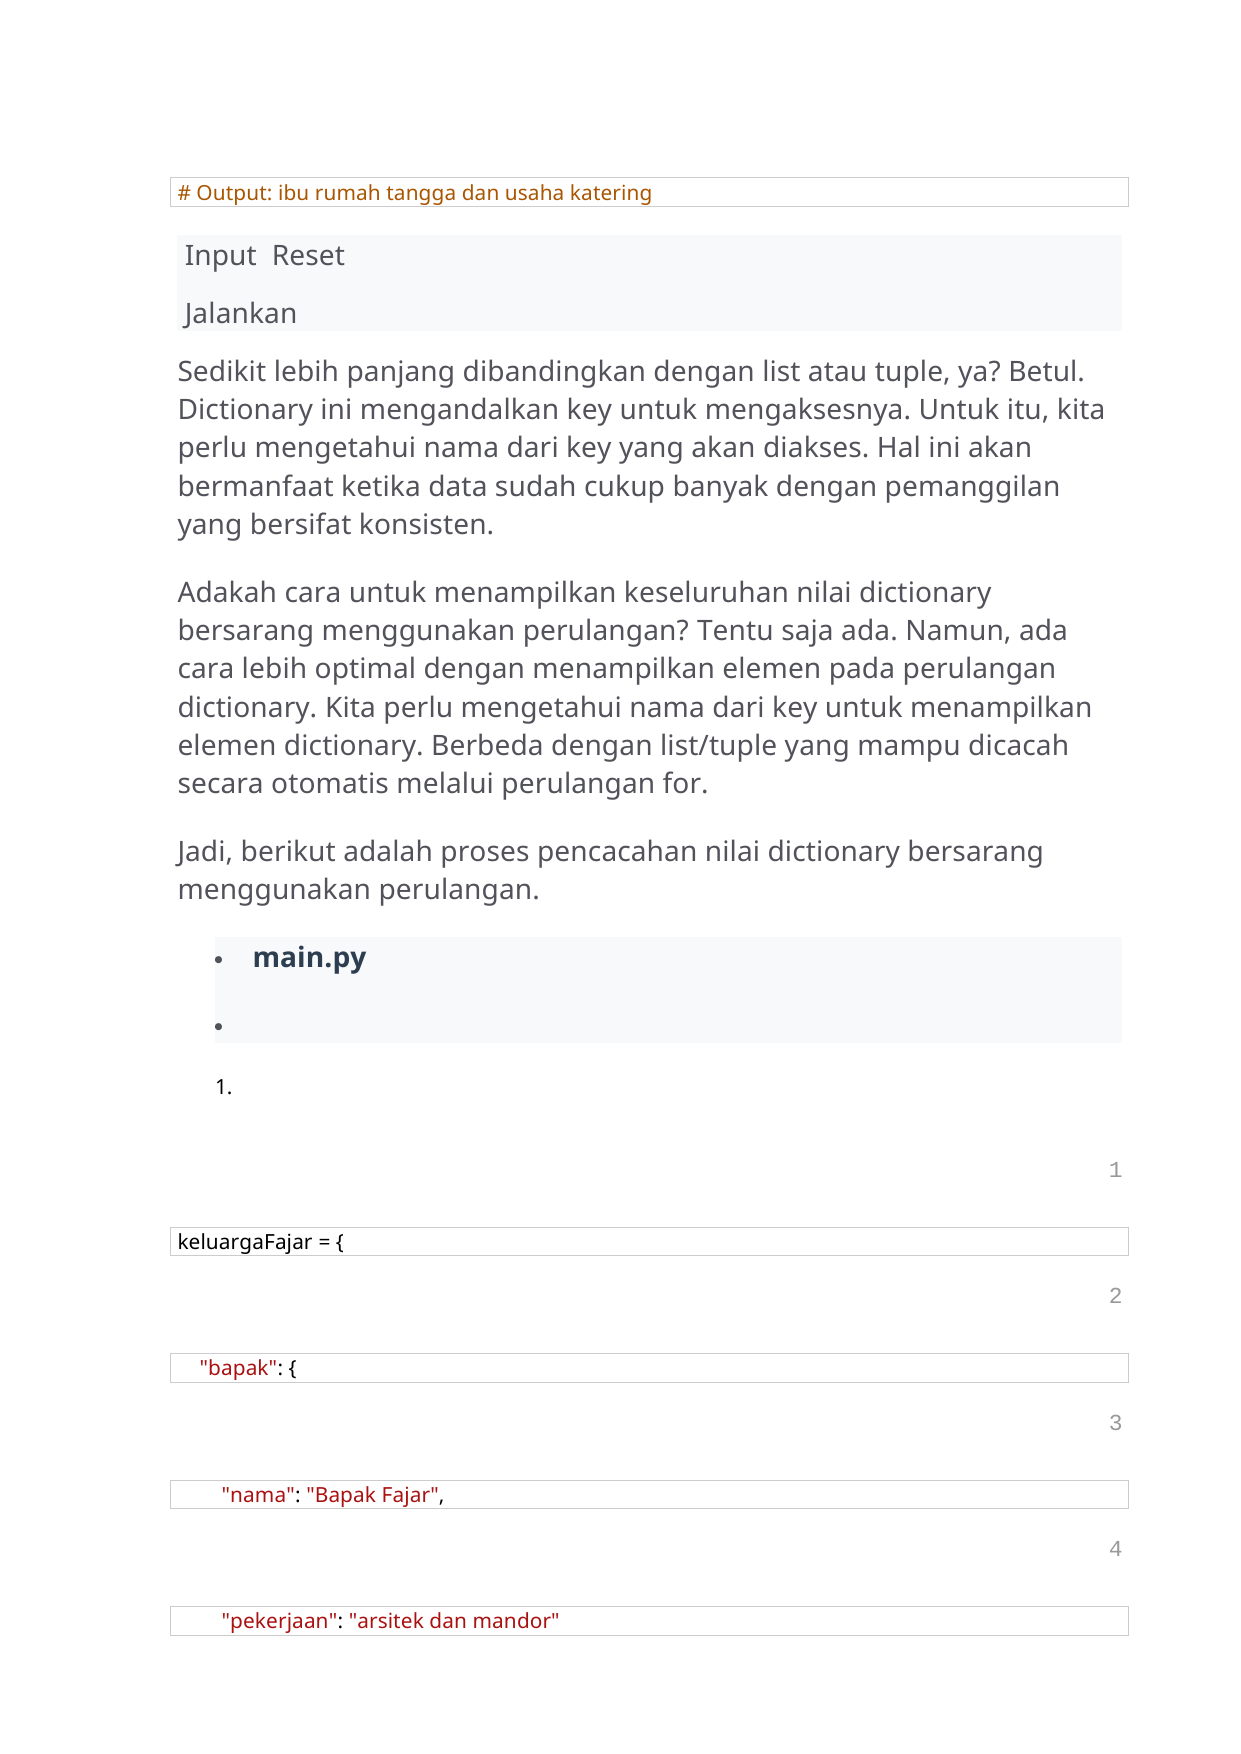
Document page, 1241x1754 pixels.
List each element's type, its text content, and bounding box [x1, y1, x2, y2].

text Adakah cara untuk menampilkan keseluruhan nilai dictionary bersarang menggunakan perulangan? Tentu saja ada. Namun, ada cara lebih optimal dengan menampilkan elemen pada perulangan dictionary. Kita perlu mengetahui nama dari key untuk menampilkan elemen dictionary. Berbeda dengan list/tuple yang mampu dicacah secara otomatis melalui perulangan for. [177, 572, 1122, 802]
text Sedikit lebih panjang dibandingkan dengan list atau tuple, ya? Betul. Dictionary ini mengandalkan key untuk mengaksesnya. Untuk itu, kita perlu mengetahui nama dari key yang akan diakses. Hal ini akan bermanfaat ketika data sudah cukup banyak dengan pemanggilan yang bersifat konsisten. [177, 351, 1122, 543]
text 3 [177, 1411, 1122, 1437]
text 4 [177, 1537, 1122, 1563]
text Jadi, berikut adalah proses pencacahan nilai dictionary bersarang menggunakan perulangan. [177, 831, 1122, 908]
text 2 [177, 1284, 1122, 1310]
text "nama": "Bapak Fajar", [171, 1481, 1128, 1508]
text Input Reset [177, 235, 1122, 273]
list main.py [215, 937, 1122, 975]
text 1 [177, 1158, 1122, 1184]
text # Output: ibu rumah tangga dan usaha katering [171, 178, 1128, 206]
text Jalankan [177, 293, 1122, 331]
text keluargaFajar = { [171, 1228, 1128, 1255]
text "pekerjaan": "arsitek dan mandor" [171, 1607, 1128, 1635]
text "bapak": { [171, 1354, 1128, 1382]
